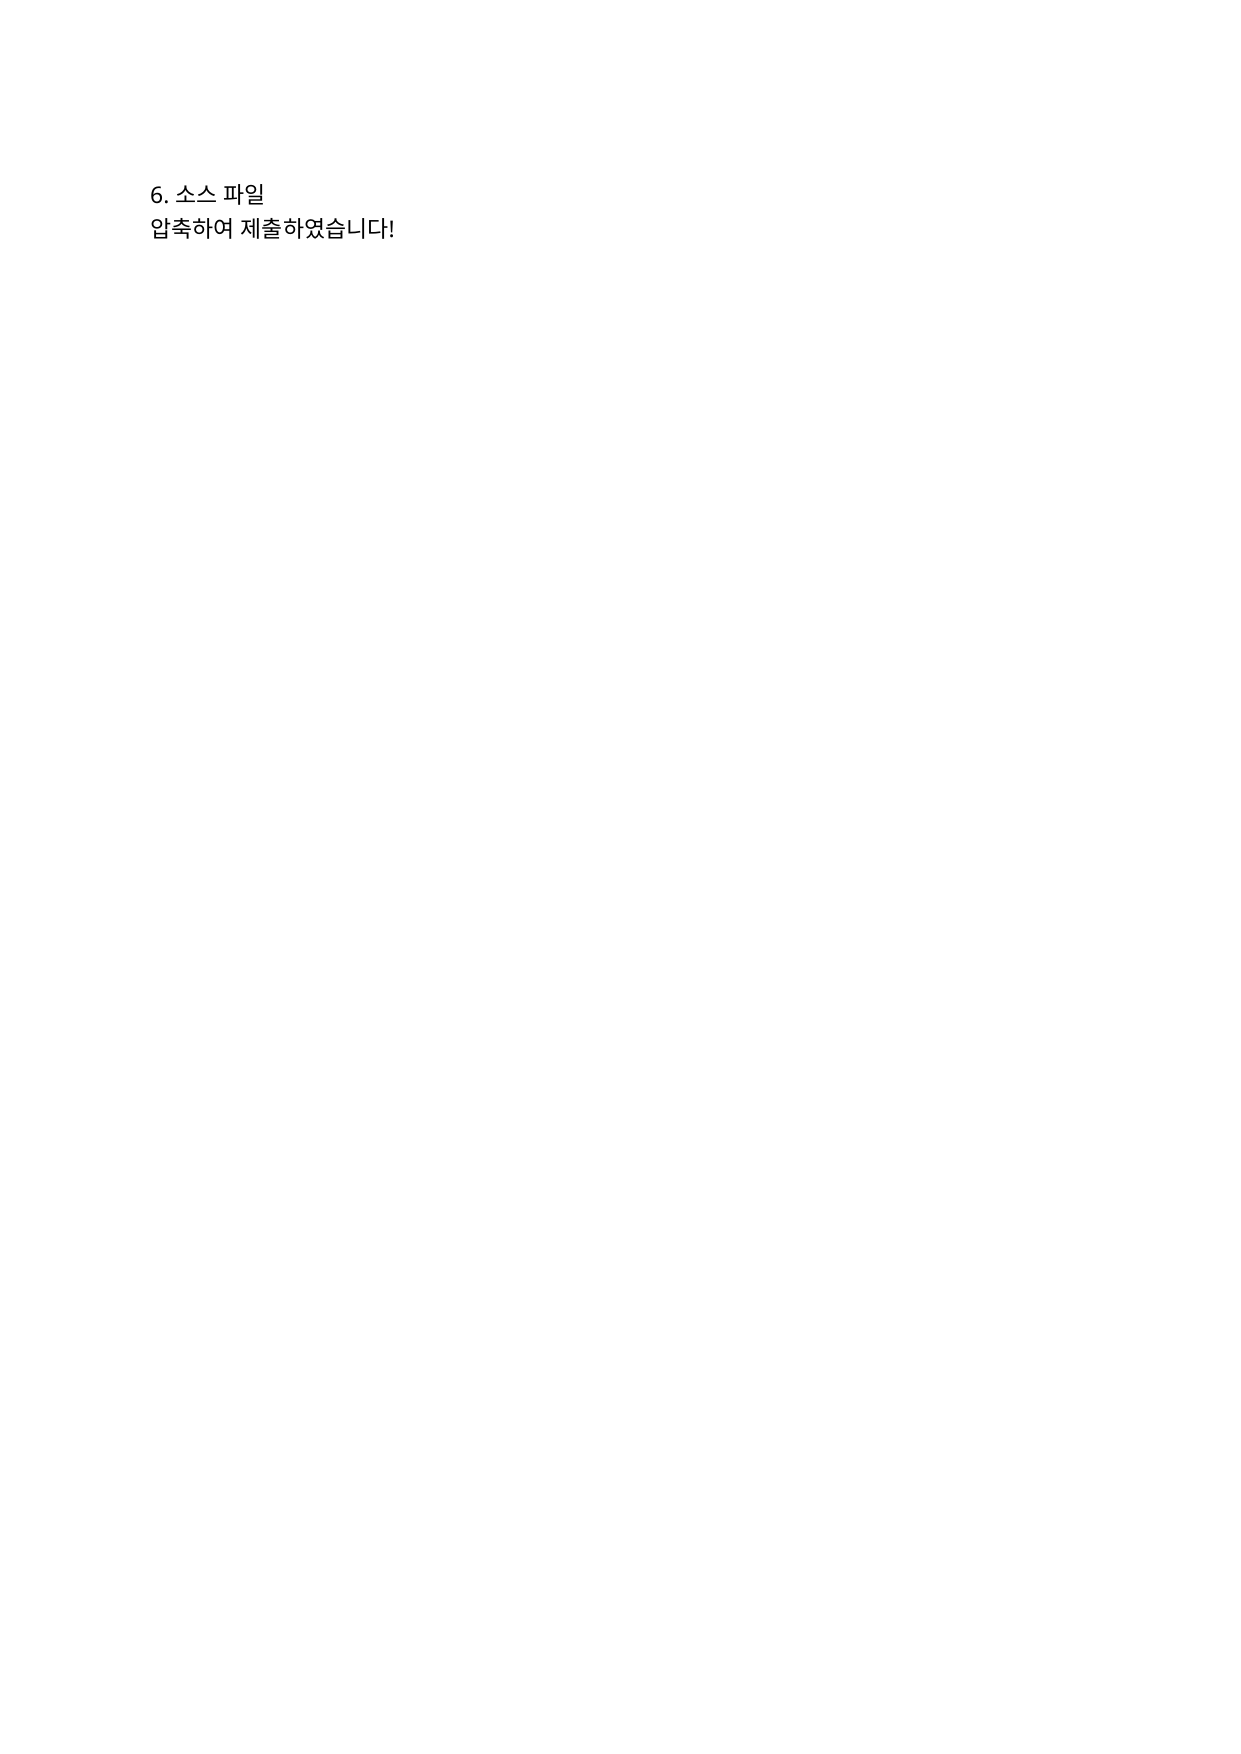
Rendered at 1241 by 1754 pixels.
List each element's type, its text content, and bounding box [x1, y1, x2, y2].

text 6. 소스 파일 [150, 177, 1090, 211]
text 압축하여 제출하였습니다! [150, 211, 1090, 244]
